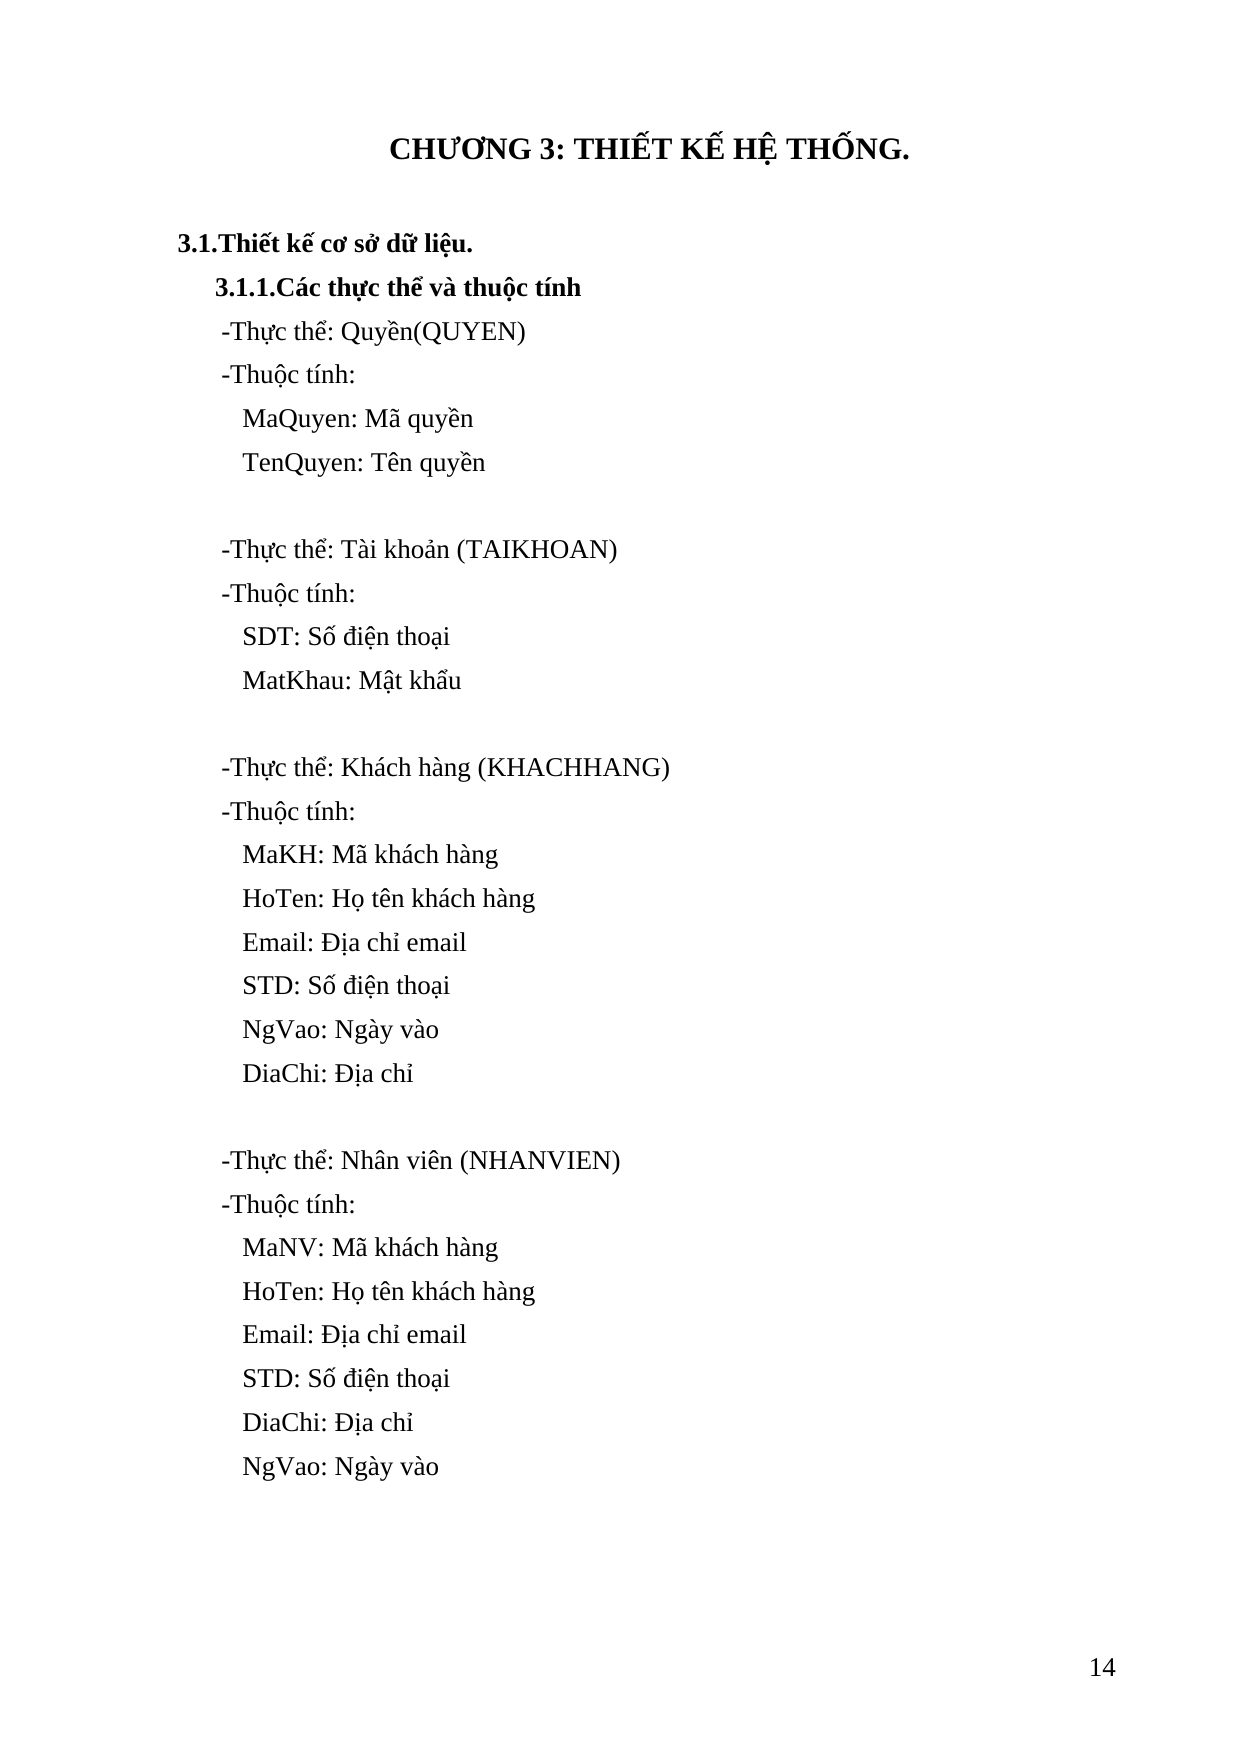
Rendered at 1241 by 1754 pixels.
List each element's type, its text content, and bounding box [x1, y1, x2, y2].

list Các thực thể và thuộc tính [215, 271, 1122, 302]
list DiaChi: Địa chỉ [221, 1057, 1122, 1088]
list MatKhau: Mật khẩu [221, 664, 1122, 695]
list TenQuyen: Tên quyền [221, 446, 1122, 477]
list HoTen: Họ tên khách hàng [221, 1275, 1122, 1306]
list SDT: Số điện thoại [221, 620, 1122, 651]
list STD: Số điện thoại [221, 969, 1122, 1001]
list -Thuộc tính: [221, 795, 1122, 826]
list MaKH: Mã khách hàng [221, 838, 1122, 870]
text CHƯƠNG 3: THIẾT KẾ HỆ THỐNG. [177, 131, 1122, 167]
list HoTen: Họ tên khách hàng [221, 882, 1122, 913]
list MaNV: Mã khách hàng [221, 1231, 1122, 1262]
list Thiết kế cơ sở dữ liệu. [177, 227, 1122, 259]
list -Thực thể: Tài khoản (TAIKHOAN) [221, 533, 1122, 564]
list -Thực thể: Nhân viên (NHANVIEN) [221, 1144, 1122, 1175]
list Email: Địa chỉ email [221, 1319, 1122, 1350]
list -Thuộc tính: [221, 577, 1122, 608]
list Email: Địa chỉ email [221, 926, 1122, 957]
list -Thuộc tính: [221, 1188, 1122, 1219]
list -Thực thể: Quyền(QUYEN) [221, 315, 1122, 346]
list MaQuyen: Mã quyền [221, 402, 1122, 433]
list NgVao: Ngày vào [221, 1013, 1122, 1044]
list STD: Số điện thoại [221, 1362, 1122, 1393]
list -Thực thể: Khách hàng (KHACHHANG) [221, 751, 1122, 782]
list DiaChi: Địa chỉ [221, 1406, 1122, 1437]
list -Thuộc tính: [221, 358, 1122, 389]
list NgVao: Ngày vào [221, 1449, 1122, 1481]
